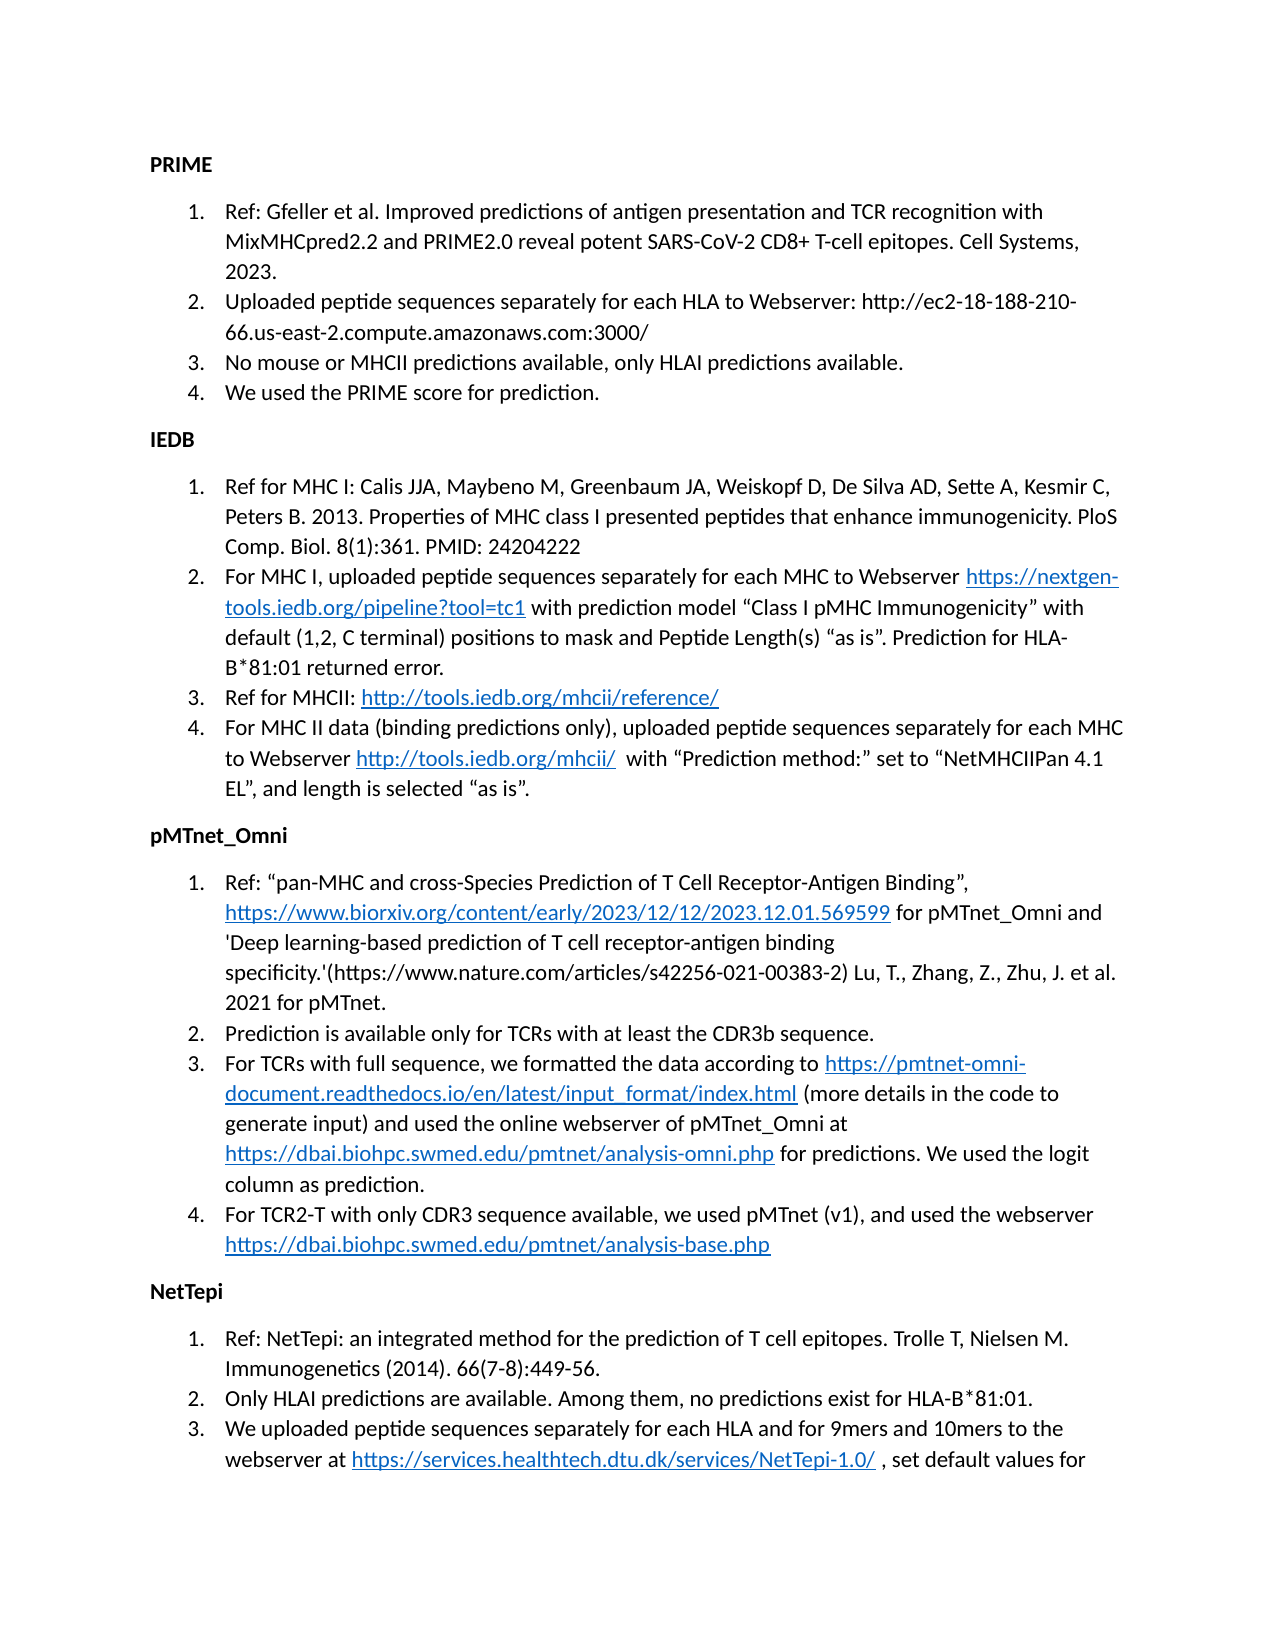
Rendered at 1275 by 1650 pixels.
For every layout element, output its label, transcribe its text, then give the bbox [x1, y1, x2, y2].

list For MHC I, uploaded peptide sequences separately for each MHC to Webserver https://nextgen-tools.iedb.org/pipeline?tool=tc1 with prediction model “Class I pMHC Immunogenicity” with default (1,2, C terminal) positions to mask and Peptide Length(s) “as is”. Prediction for HLA-B*81:01 returned error. [187, 562, 1125, 681]
list For TCRs with full sequence, we formatted the data according to https://pmtnet-omni-document.readthedocs.io/en/latest/input_format/index.html (more details in the code to generate input) and used the online webserver of pMTnet_Omni at https://dbai.biohpc.swmed.edu/pmtnet/analysis-omni.php for predictions. We used the logit column as prediction. [187, 1049, 1125, 1198]
list Ref: “pan-MHC and cross-Species Prediction of T Cell Receptor-Antigen Binding”, https://www.biorxiv.org/content/early/2023/12/12/2023.12.01.569599 for pMTnet_Omni and 'Deep learning-based prediction of T cell receptor-antigen binding specificity.'(https://www.nature.com/articles/s42256-021-00383-2) Lu, T., Zhang, Z., Zhu, J. et al. 2021 for pMTnet. [187, 868, 1125, 1017]
list Ref: NetTepi: an integrated method for the prediction of T cell epitopes. Trolle T, Nielsen M. Immunogenetics (2014). 66(7-8):449-56. [187, 1324, 1125, 1382]
subtitle PRIME [150, 150, 1125, 178]
list Ref for MHC I: Calis JJA, Maybeno M, Greenbaum JA, Weiskopf D, De Silva AD, Sette A, Kesmir C, Peters B. 2013. Properties of MHC class I presented peptides that enhance immunogenicity. PloS Comp. Biol. 8(1):361. PMID: 24204222 [187, 472, 1125, 560]
list Ref: Gfeller et al. Improved predictions of antigen presentation and TCR recognition with MixMHCpred2.2 and PRIME2.0 reveal potent SARS-CoV-2 CD8+ T-cell epitopes. Cell Systems, 2023. [187, 197, 1125, 285]
list We used the PRIME score for prediction. [187, 378, 1125, 406]
list Only HLAI predictions are available. Among them, no predictions exist for HLA-B*81:01. [187, 1384, 1125, 1412]
subtitle IEDB [150, 425, 1125, 453]
subtitle NetTepi [150, 1277, 1125, 1305]
list Uploaded peptide sequences separately for each HLA to Webserver: http://ec2-18-188-210-66.us-east-2.compute.amazonaws.com:3000/ [187, 287, 1125, 346]
list Prediction is available only for TCRs with at least the CDR3b sequence. [187, 1019, 1125, 1047]
text pMTnet_Omni [150, 821, 1125, 849]
list For TCR2-T with only CDR3 sequence available, we used pMTnet (v1), and used the webserver https://dbai.biohpc.swmed.edu/pmtnet/analysis-base.php [187, 1200, 1125, 1258]
list For MHC II data (binding predictions only), uploaded peptide sequences separately for each MHC to Webserver http://tools.iedb.org/mhcii/ with “Prediction method:” set to “NetMHCIIPan 4.1 EL”, and length is selected “as is”. [187, 713, 1125, 802]
list No mouse or MHCII predictions available, only HLAI predictions available. [187, 348, 1125, 376]
list Ref for MHCII: http://tools.iedb.org/mhcii/reference/ [187, 683, 1125, 711]
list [187, 1414, 1125, 1473]
